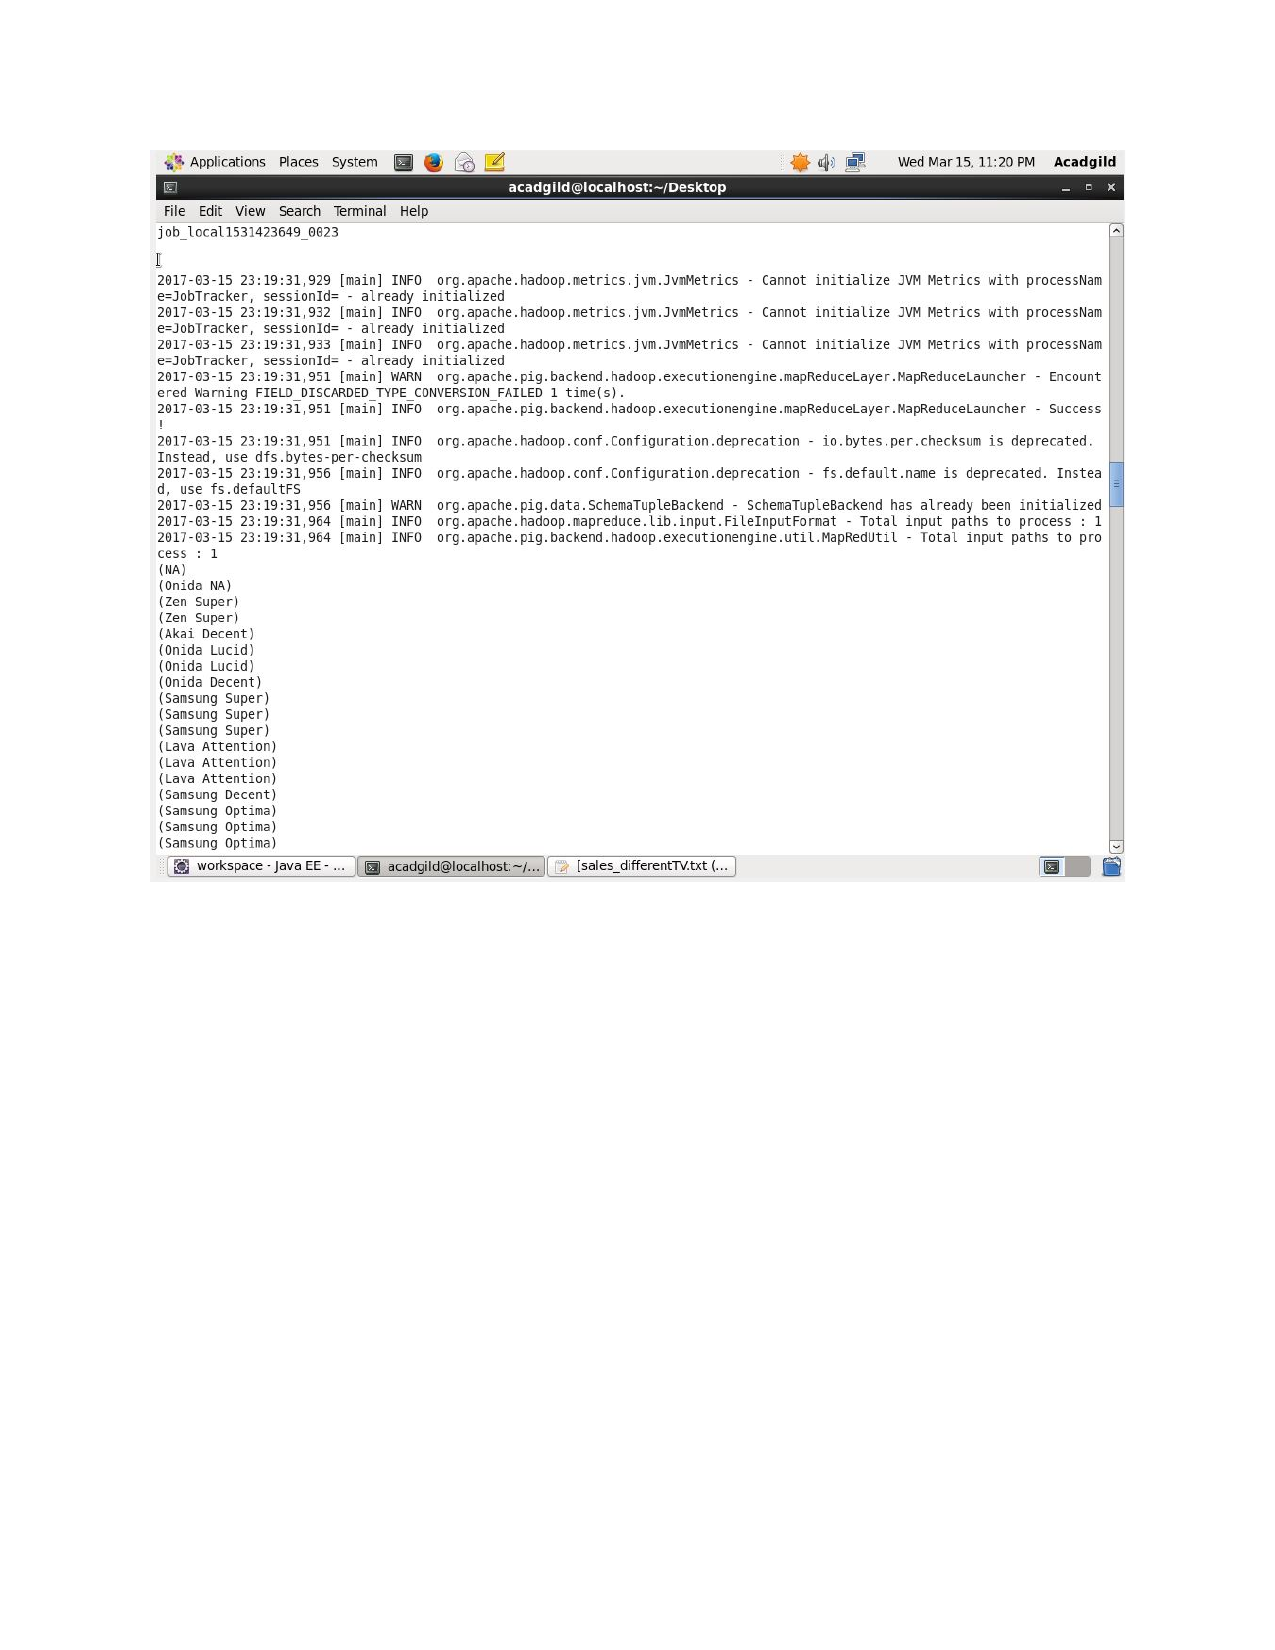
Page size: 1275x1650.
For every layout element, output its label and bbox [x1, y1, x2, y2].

picture [150, 150, 1125, 882]
